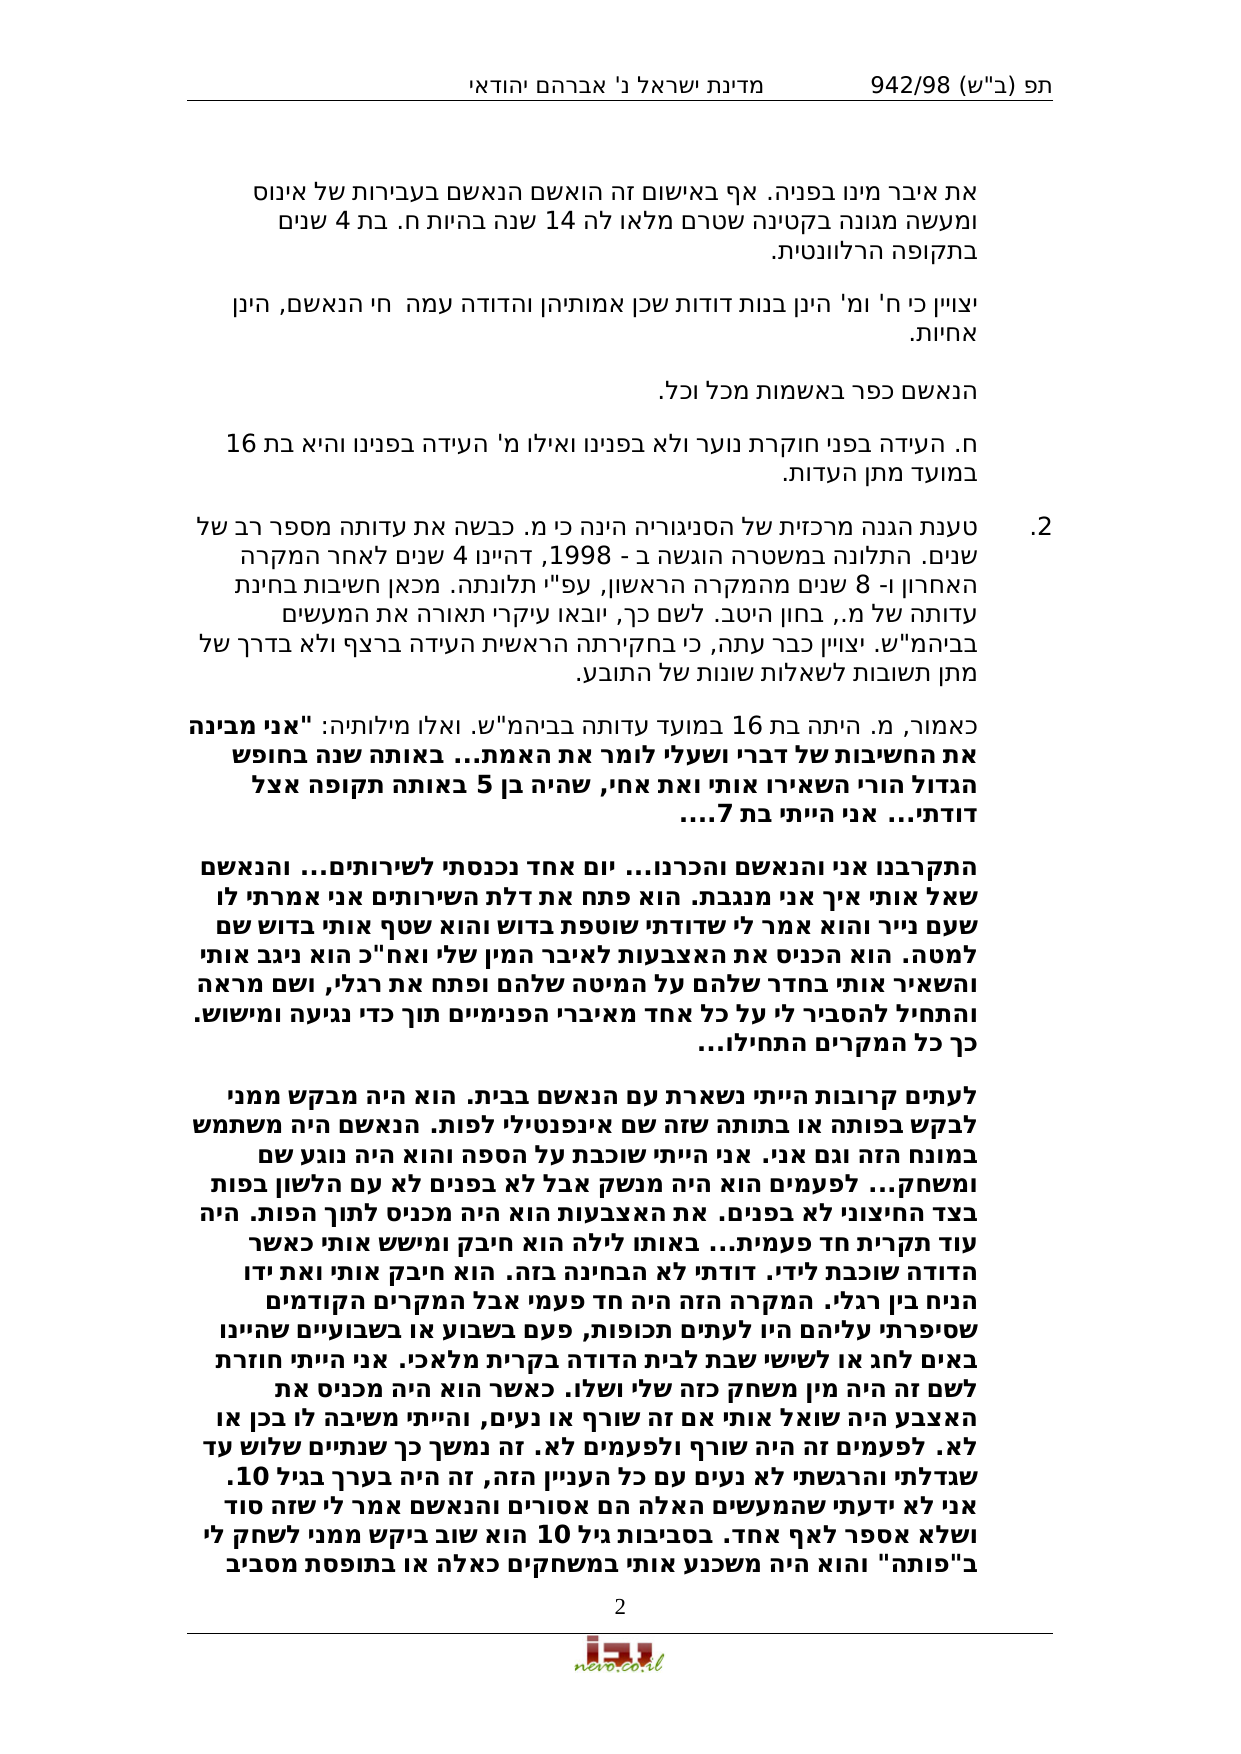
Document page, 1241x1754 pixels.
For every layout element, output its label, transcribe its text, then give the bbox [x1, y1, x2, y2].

text התקרבנו אני והנאשם והכרנו... יום אחד נכנסתי לשירותים... והנאשם שאל אותי איך אני מנגבת. הוא פתח את דלת השירותים אני אמרתי לו שעם נייר והוא אמר לי שדודתי שוטפת בדוש והוא שטף אותי בדוש שם למטה. הוא הכניס את האצבעות לאיבר המין שלי ואח"כ הוא ניגב אותי והשאיר אותי בחדר שלהם על המיטה שלהם ופתח את רגלי, ושם מראה והתחיל להסביר לי על כל אחד מאיברי הפנימיים תוך כדי נגיעה ומישוש. כך כל המקרים התחילו... [187, 852, 1053, 1057]
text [187, 177, 1053, 265]
text 2. טענת הגנה מרכזית של הסניגוריה הינה כי מ. כבשה את עדותה מספר רב של שנים. התלונה במשטרה הוגשה ב - 1998, דהיינו 4 שנים לאחר המקרה האחרון ו- 8 שנים מהמקרה הראשון, עפ"י תלונתה. מכאן חשיבות בחינת עדותה של מ., בחון היטב. לשם כך, יובאו עיקרי תאורה את המעשים בביהמ"ש. יצויין כבר עתה, כי בחקירתה הראשית העידה ברצף ולא בדרך של מתן תשובות לשאלות שונות של התובע. [187, 512, 1053, 687]
text הנאשם כפר באשמות מכל וכל. [187, 376, 1053, 405]
text ח. העידה בפני חוקרת נוער ולא בפנינו ואילו מ' העידה בפנינו והיא בת 16 במועד מתן העדות. [187, 429, 1053, 488]
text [187, 1081, 1053, 1579]
text כאמור, מ. היתה בת 16 במועד עדותה בביהמ"ש. ואלו מילותיה:ו "אני מבינה את החשיבות של דברי ושעלי לומר את האמת... באותה שנה בחופש הגדול הורי השאירו אותי ואת אחי, שהיה בן 5 באותה תקופה אצל דודתי... אני הייתי בת 7.... [187, 711, 1053, 828]
picture [574, 1635, 666, 1673]
text יצויין כי ח' ומ' הינן בנות דודות שכן אמותיהן והדודה עמה חי הנאשם, הינן אחיות. [187, 289, 1053, 347]
